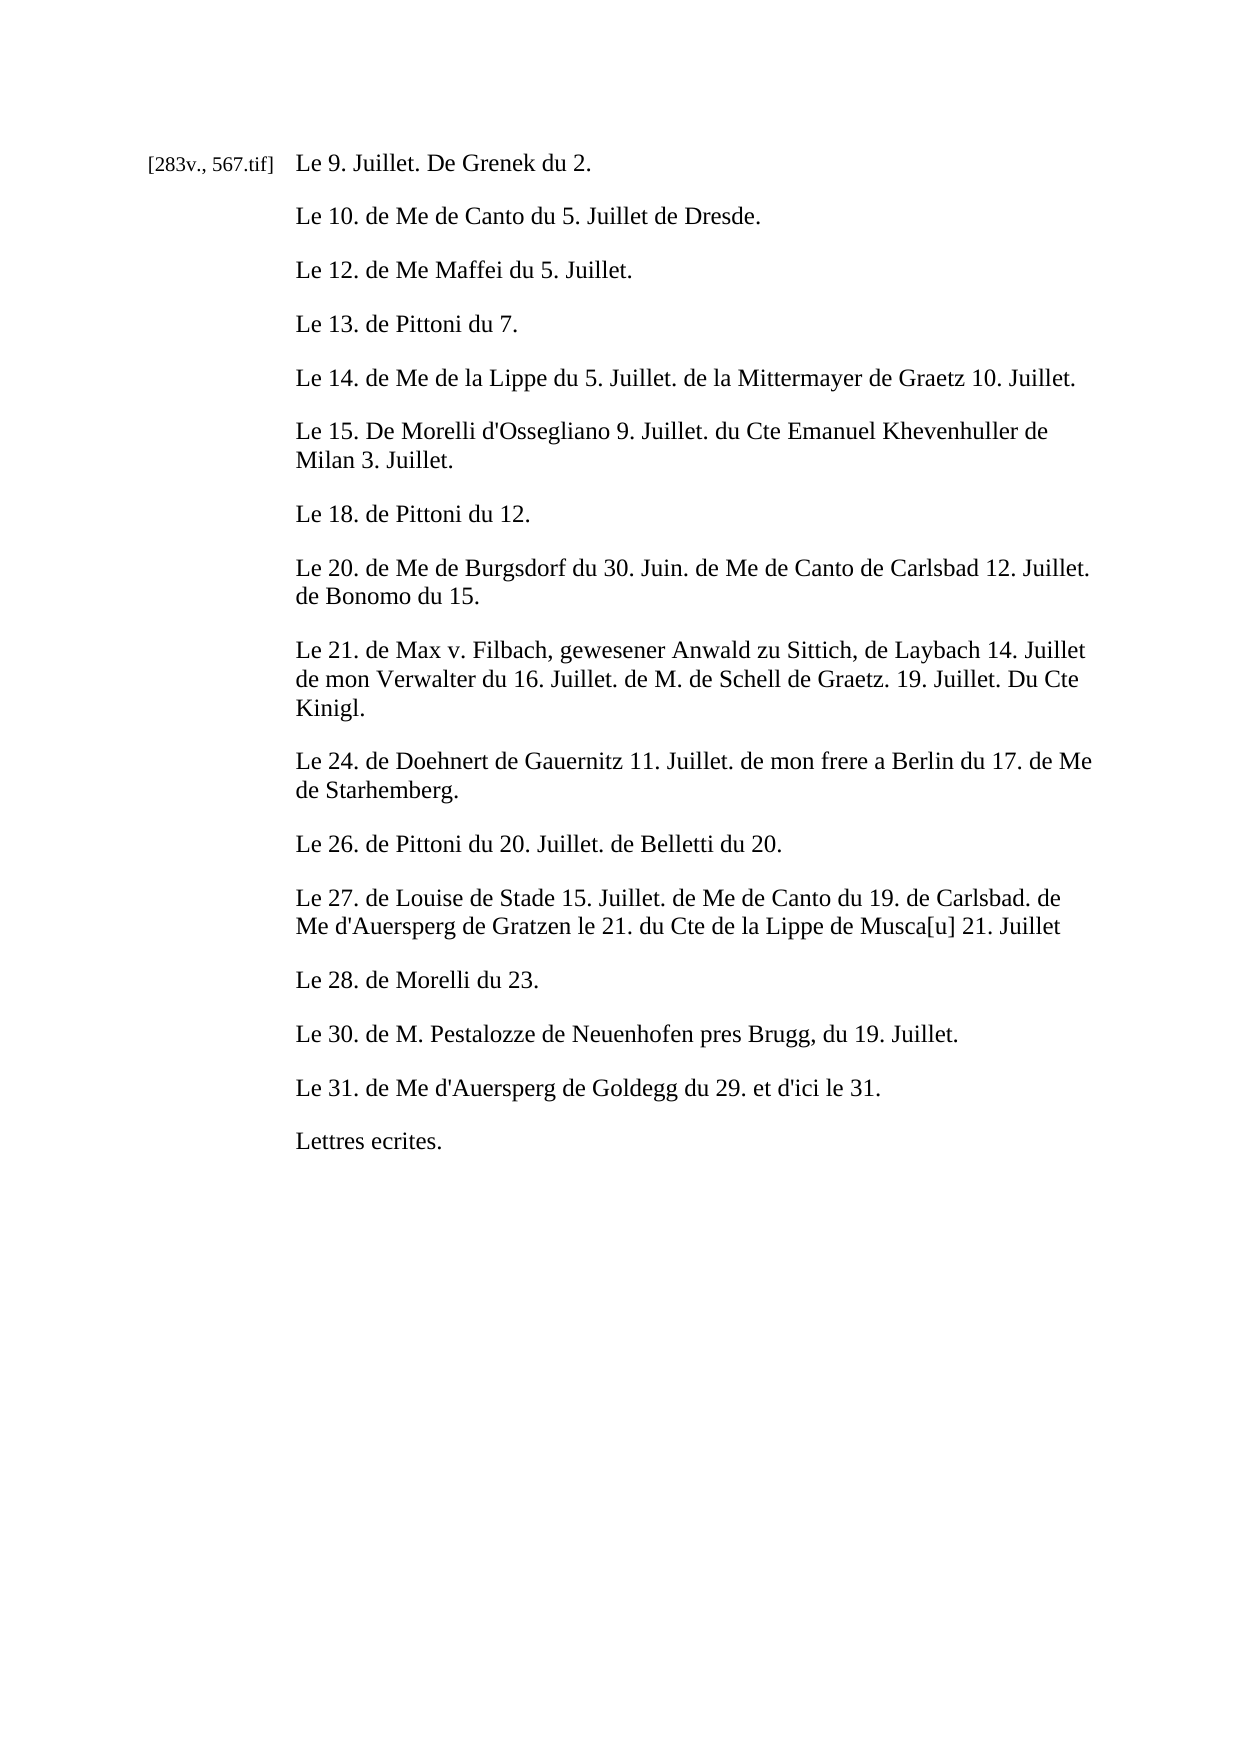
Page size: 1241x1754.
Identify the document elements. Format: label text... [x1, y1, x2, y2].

text Le 27. de Louise de Stade 15. Juillet. de Me de Canto du 19. de Carlsbad. de Me d'Auersperg de Gratzen le 21. du Cte de la Lippe de Musca[u] 21. Juillet [295, 883, 1092, 940]
text Lettres ecrites. [295, 1126, 1092, 1155]
text Le 10. de Me de Canto du 5. Juillet de Dresde. [295, 201, 1092, 230]
text Le 26. de Pittoni du 20. Juillet. de Belletti du 20. [295, 829, 1092, 858]
text Le 14. de Me de la Lippe du 5. Juillet. de la Mittermayer de Graetz 10. Juillet. [295, 363, 1092, 391]
text [283v., 567.tif] Le 9. Juillet. De Grenek du 2. [148, 148, 1092, 176]
text Le 15. De Morelli d'Ossegliano 9. Juillet. du Cte Emanuel Khevenhuller de Milan 3. Juillet. [295, 416, 1092, 474]
text Le 28. de Morelli du 23. [295, 965, 1092, 994]
text Le 12. de Me Maffei du 5. Juillet. [295, 255, 1092, 284]
text Le 21. de Max v. Filbach, gewesener Anwald zu Sittich, de Laybach 14. Juillet de mon Verwalter du 16. Juillet. de M. de Schell de Graetz. 19. Juillet. Du Cte Kinigl. [295, 635, 1092, 721]
text Le 18. de Pittoni du 12. [295, 499, 1092, 528]
text Le 20. de Me de Burgsdorf du 30. Juin. de Me de Canto de Carlsbad 12. Juillet. de Bonomo du 15. [295, 553, 1092, 610]
text Le 31. de Me d'Auersperg de Goldegg du 29. et d'ici le 31. [295, 1073, 1092, 1101]
text Le 13. de Pittoni du 7. [295, 309, 1092, 338]
text Le 30. de M. Pestalozze de Neuenhofen pres Brugg, du 19. Juillet. [295, 1019, 1092, 1048]
text Le 24. de Doehnert de Gauernitz 11. Juillet. de mon frere a Berlin du 17. de Me de Starhemberg. [295, 746, 1092, 804]
